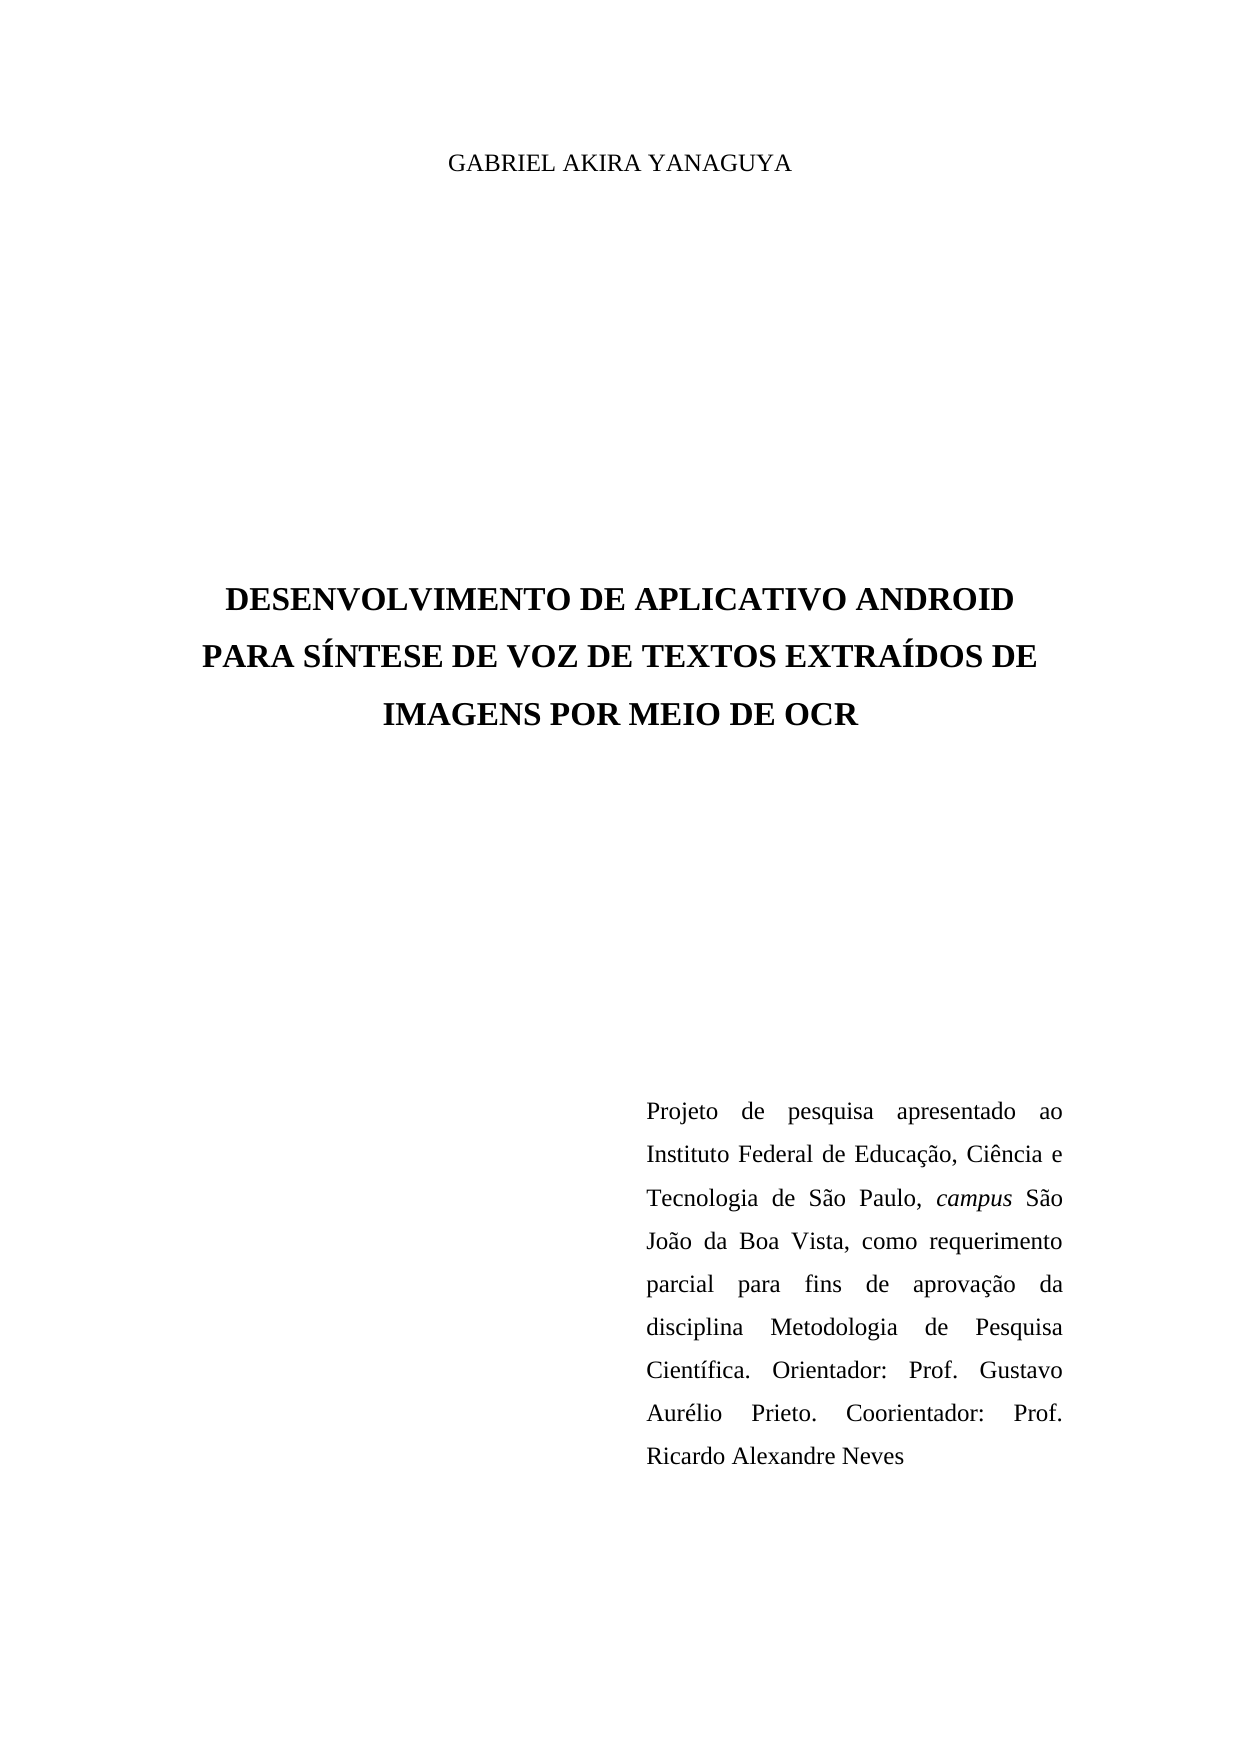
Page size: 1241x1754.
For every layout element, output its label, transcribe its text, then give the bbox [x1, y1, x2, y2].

text Projeto de pesquisa apresentado ao Instituto Federal de Educação, Ciência e Tecnologia de São Paulo, campus São João da Boa Vista, como requerimento parcial para fins de aprovação da disciplina Metodologia de Pesquisa Científica. Orientador: Prof. Gustavo Aurélio Prieto. Coorientador: Prof. Ricardo Alexandre Neves [646, 1096, 1063, 1470]
text GABRIEL AKIRA YANAGUYA [177, 148, 1063, 176]
text DESENVOLVIMENTO DE APLICATIVO ANDROID PARA SÍNTESE DE VOZ DE TEXTOS EXTRAÍDOS DE IMAGENS POR MEIO DE OCR [177, 579, 1063, 732]
